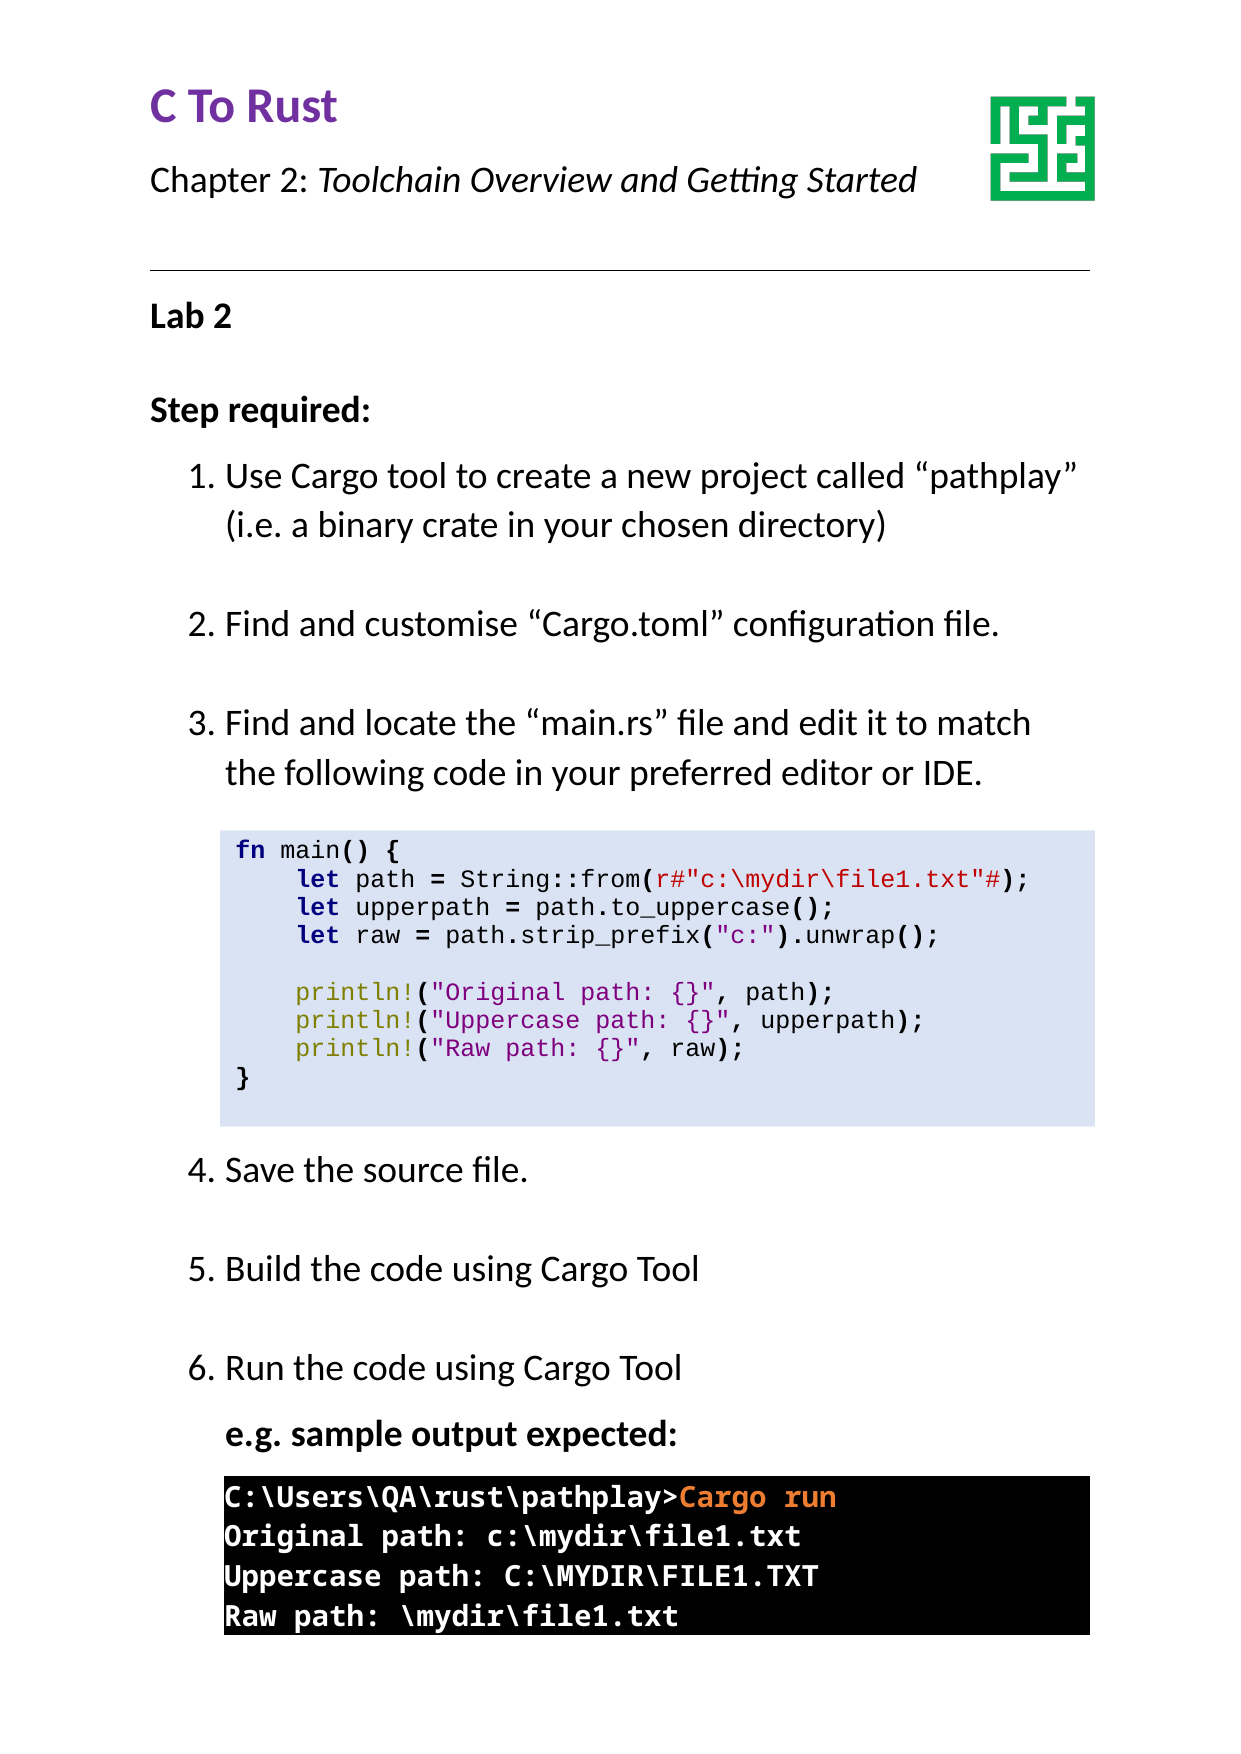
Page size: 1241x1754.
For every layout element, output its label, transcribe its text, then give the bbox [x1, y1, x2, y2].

list Use Cargo tool to create a new project called “pathplay” (i.e. a binary crate in your chosen directory) [187, 452, 1090, 547]
text C:\Users\QA\rust\pathplay>Cargo run [224, 1476, 1090, 1516]
list Build the code using Cargo Tool [187, 1245, 1090, 1291]
text Uppercase path: C:\MYDIR\FILE1.TXT [224, 1555, 1090, 1595]
text e.g. sample output expected: [150, 1410, 1090, 1456]
list Run the code using Cargo Tool [187, 1344, 1090, 1389]
text Raw path: \mydir\file1.txt [224, 1595, 1090, 1635]
list Find and customise “Cargo.toml” configuration file. [187, 600, 1090, 646]
list Find and locate the “main.rs” file and edit it to match the following code in your preferred editor or IDE. [187, 699, 1090, 795]
text Original path: c:\mydir\file1.txt [224, 1516, 1090, 1555]
list Save the source file. [187, 1146, 1090, 1192]
picture [982, 89, 1099, 206]
text Step required: [150, 386, 1090, 432]
